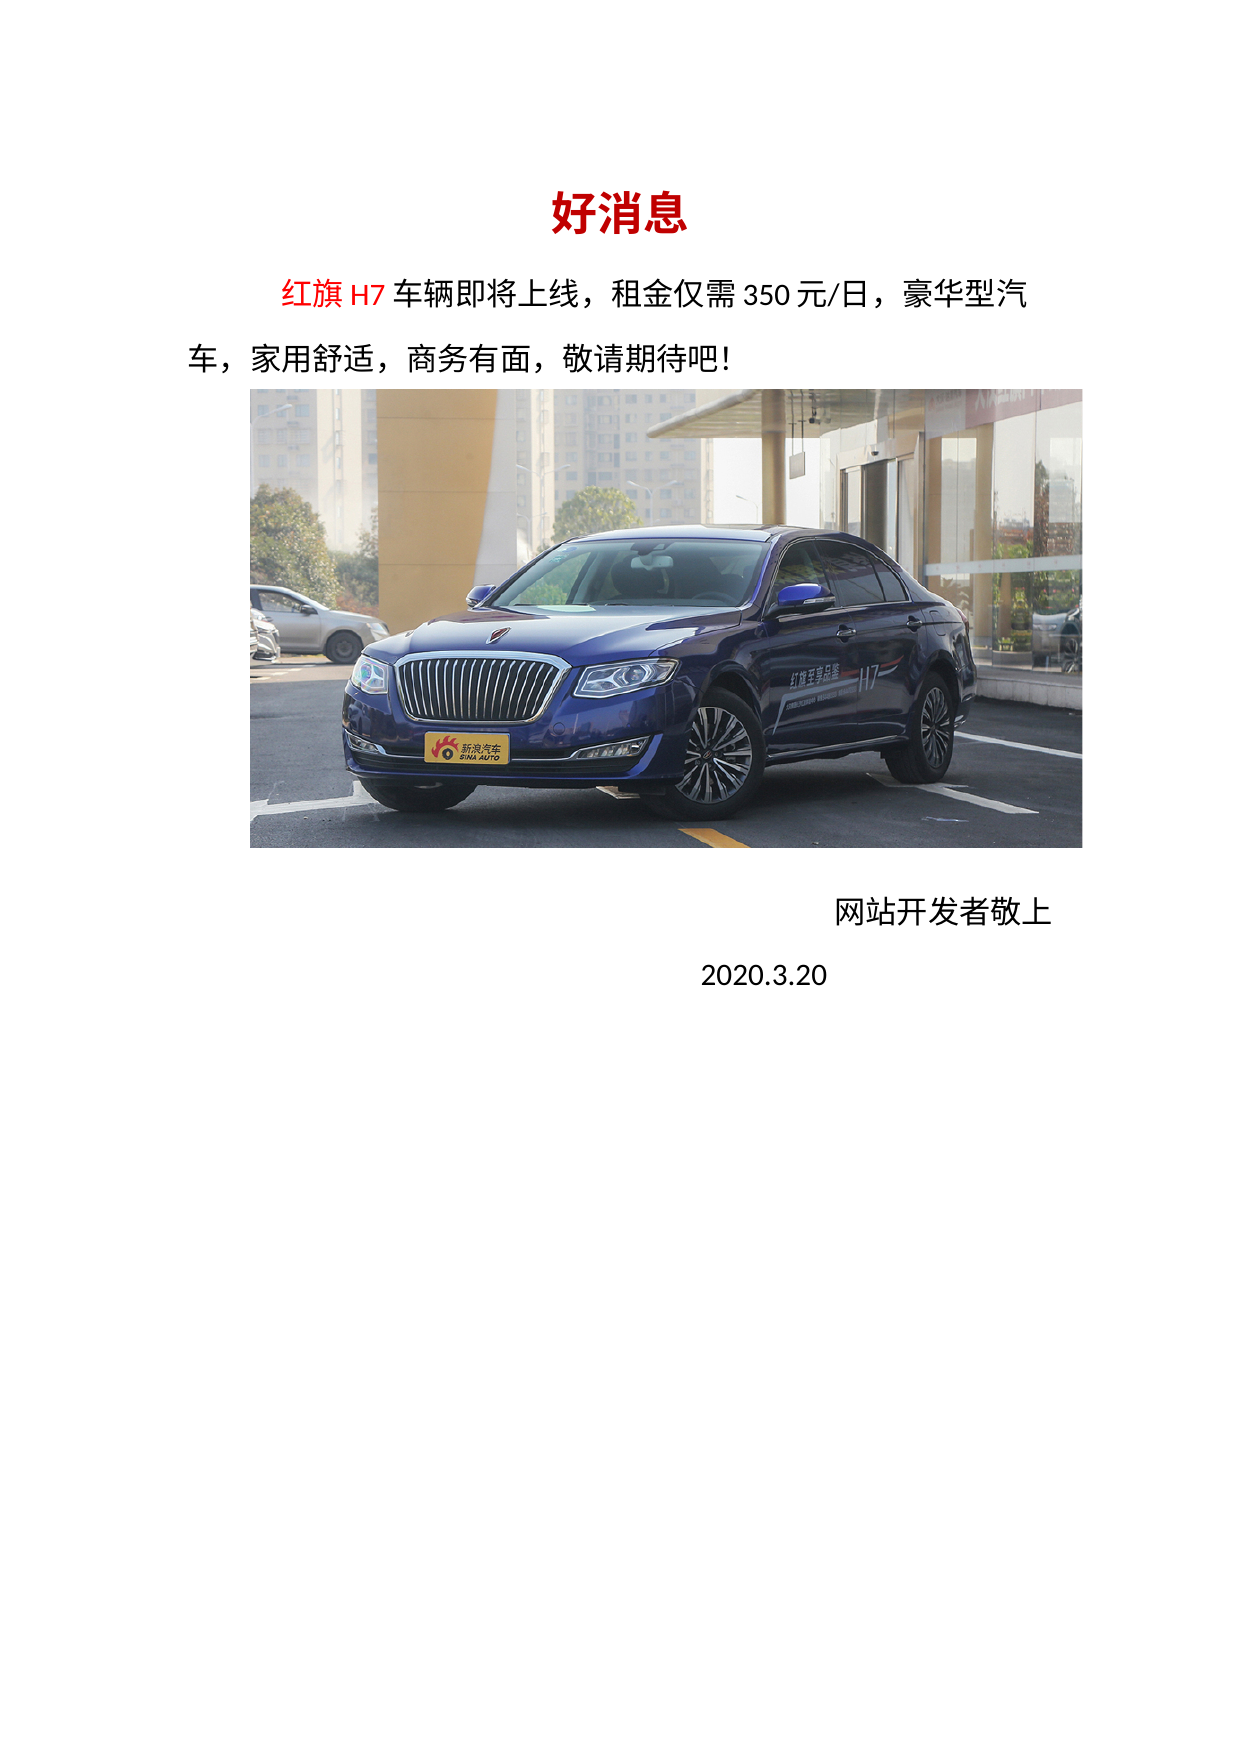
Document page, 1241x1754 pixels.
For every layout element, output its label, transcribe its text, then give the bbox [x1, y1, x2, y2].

text 红旗H7 车辆即将上线，租金仅需350元/日，豪华型汽车，家用舒适，商务有面，敬请期待吧！ [187, 259, 1053, 389]
picture [250, 389, 1083, 848]
text 好消息 [187, 162, 1053, 259]
text 2020.3.20 [187, 942, 1053, 1007]
text 网站开发者敬上 [187, 877, 1053, 942]
